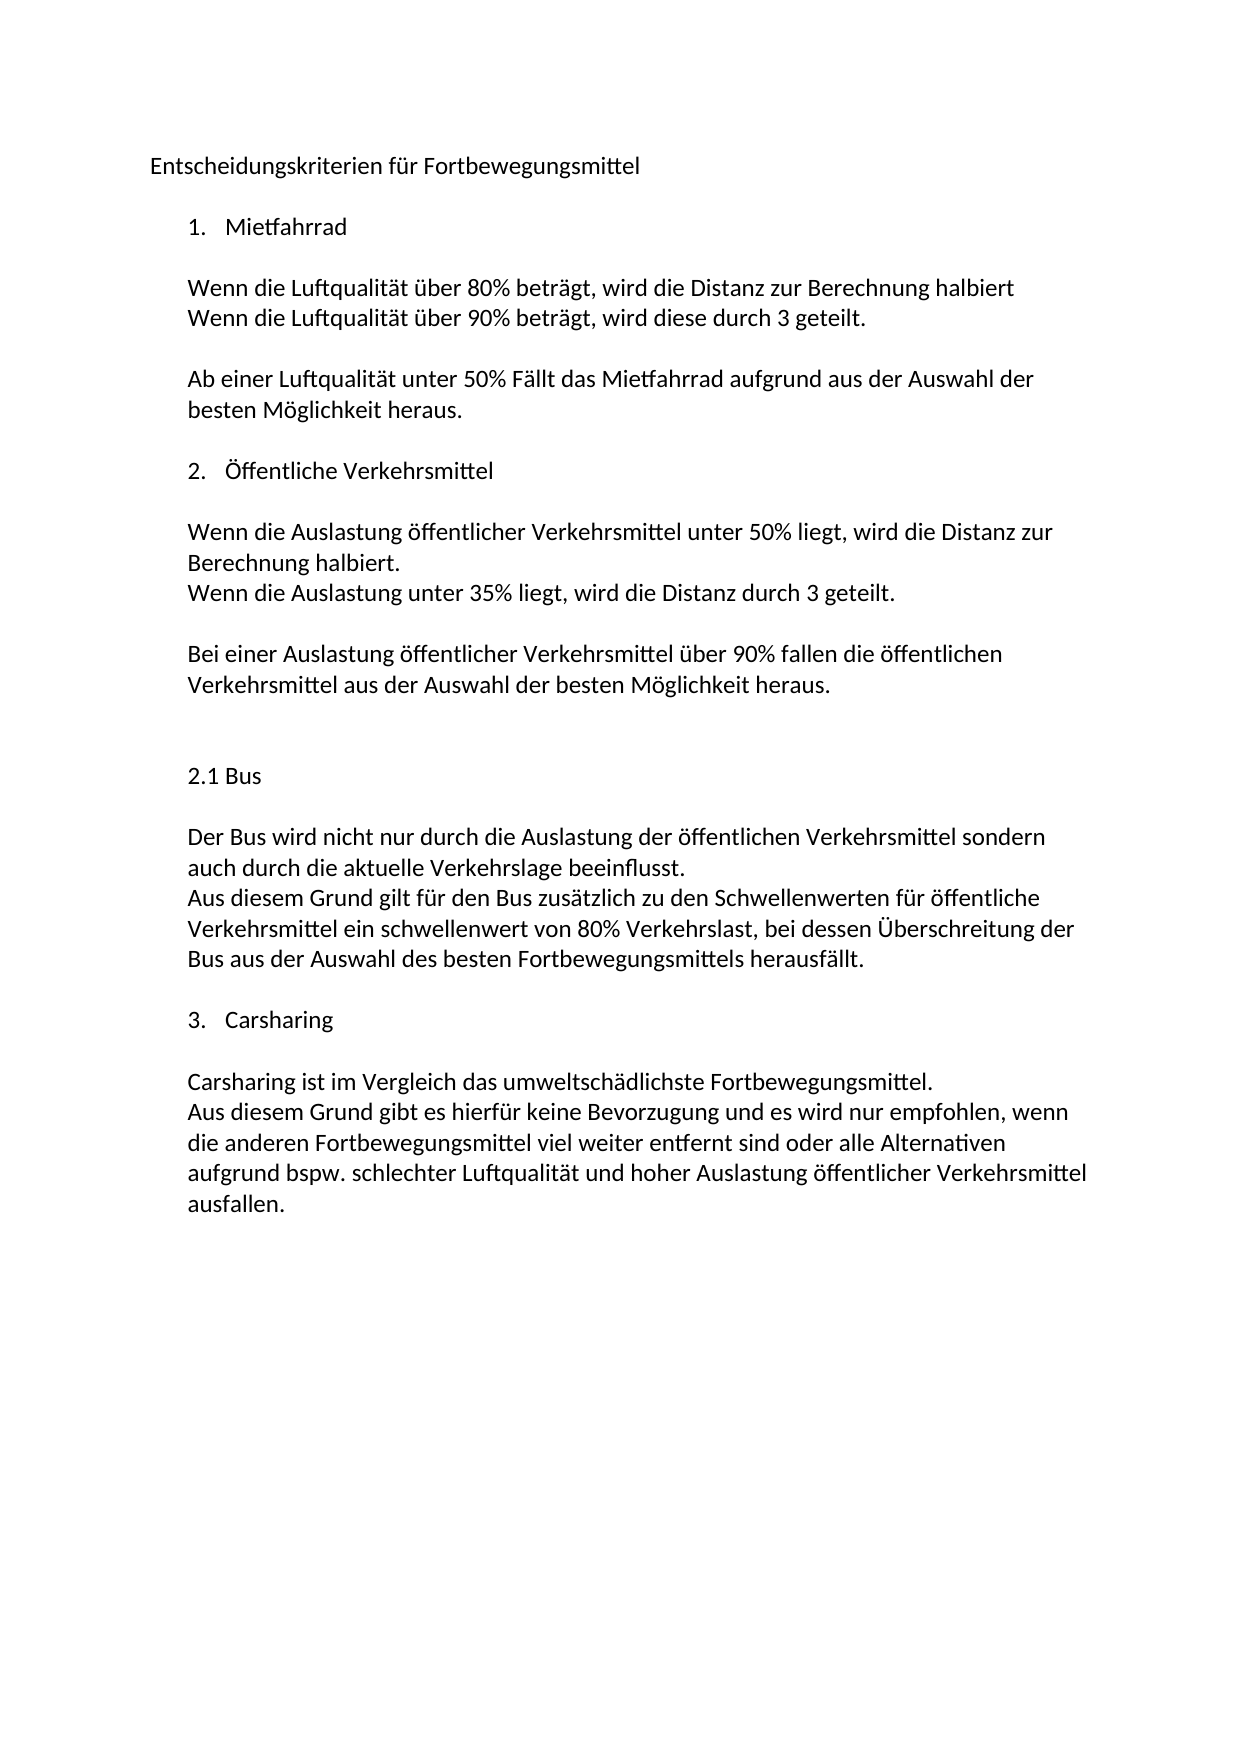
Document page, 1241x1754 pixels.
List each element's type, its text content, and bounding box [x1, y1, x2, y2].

list Bus [187, 760, 1090, 791]
list Carsharing [187, 1004, 1090, 1035]
text Wenn die Auslastung unter 35% liegt, wird die Distanz durch 3 geteilt. [187, 577, 1090, 608]
text Wenn die Auslastung öffentlicher Verkehrsmittel unter 50% liegt, wird die Distanz zur Berechnung halbiert. [187, 516, 1090, 577]
list Öffentliche Verkehrsmittel [187, 455, 1090, 486]
text Wenn die Luftqualität über 90% beträgt, wird diese durch 3 geteilt. [187, 303, 1090, 333]
text Aus diesem Grund gilt für den Bus zusätzlich zu den Schwellenwerten für öffentliche Verkehrsmittel ein schwellenwert von 80% Verkehrslast, bei dessen Überschreitung der Bus aus der Auswahl des besten Fortbewegungsmittels herausfällt. [187, 882, 1090, 974]
text Wenn die Luftqualität über 80% beträgt, wird die Distanz zur Berechnung halbiert [187, 272, 1090, 303]
text Bei einer Auslastung öffentlicher Verkehrsmittel über 90% fallen die öffentlichen Verkehrsmittel aus der Auswahl der besten Möglichkeit heraus. [187, 638, 1090, 699]
text Entscheidungskriterien für Fortbewegungsmittel [150, 150, 1090, 181]
list Mietfahrrad [187, 211, 1090, 242]
text Der Bus wird nicht nur durch die Auslastung der öffentlichen Verkehrsmittel sondern auch durch die aktuelle Verkehrslage beeinflusst. [187, 821, 1090, 882]
text Ab einer Luftqualität unter 50% Fällt das Mietfahrrad aufgrund aus der Auswahl der besten Möglichkeit heraus. [187, 364, 1090, 425]
text Aus diesem Grund gibt es hierfür keine Bevorzugung und es wird nur empfohlen, wenn die anderen Fortbewegungsmittel viel weiter entfernt sind oder alle Alternativen aufgrund bspw. schlechter Luftqualität und hoher Auslastung öffentlicher Verkehrsmittel ausfallen. [187, 1096, 1090, 1218]
text Carsharing ist im Vergleich das umweltschädlichste Fortbewegungsmittel. [187, 1066, 1090, 1096]
